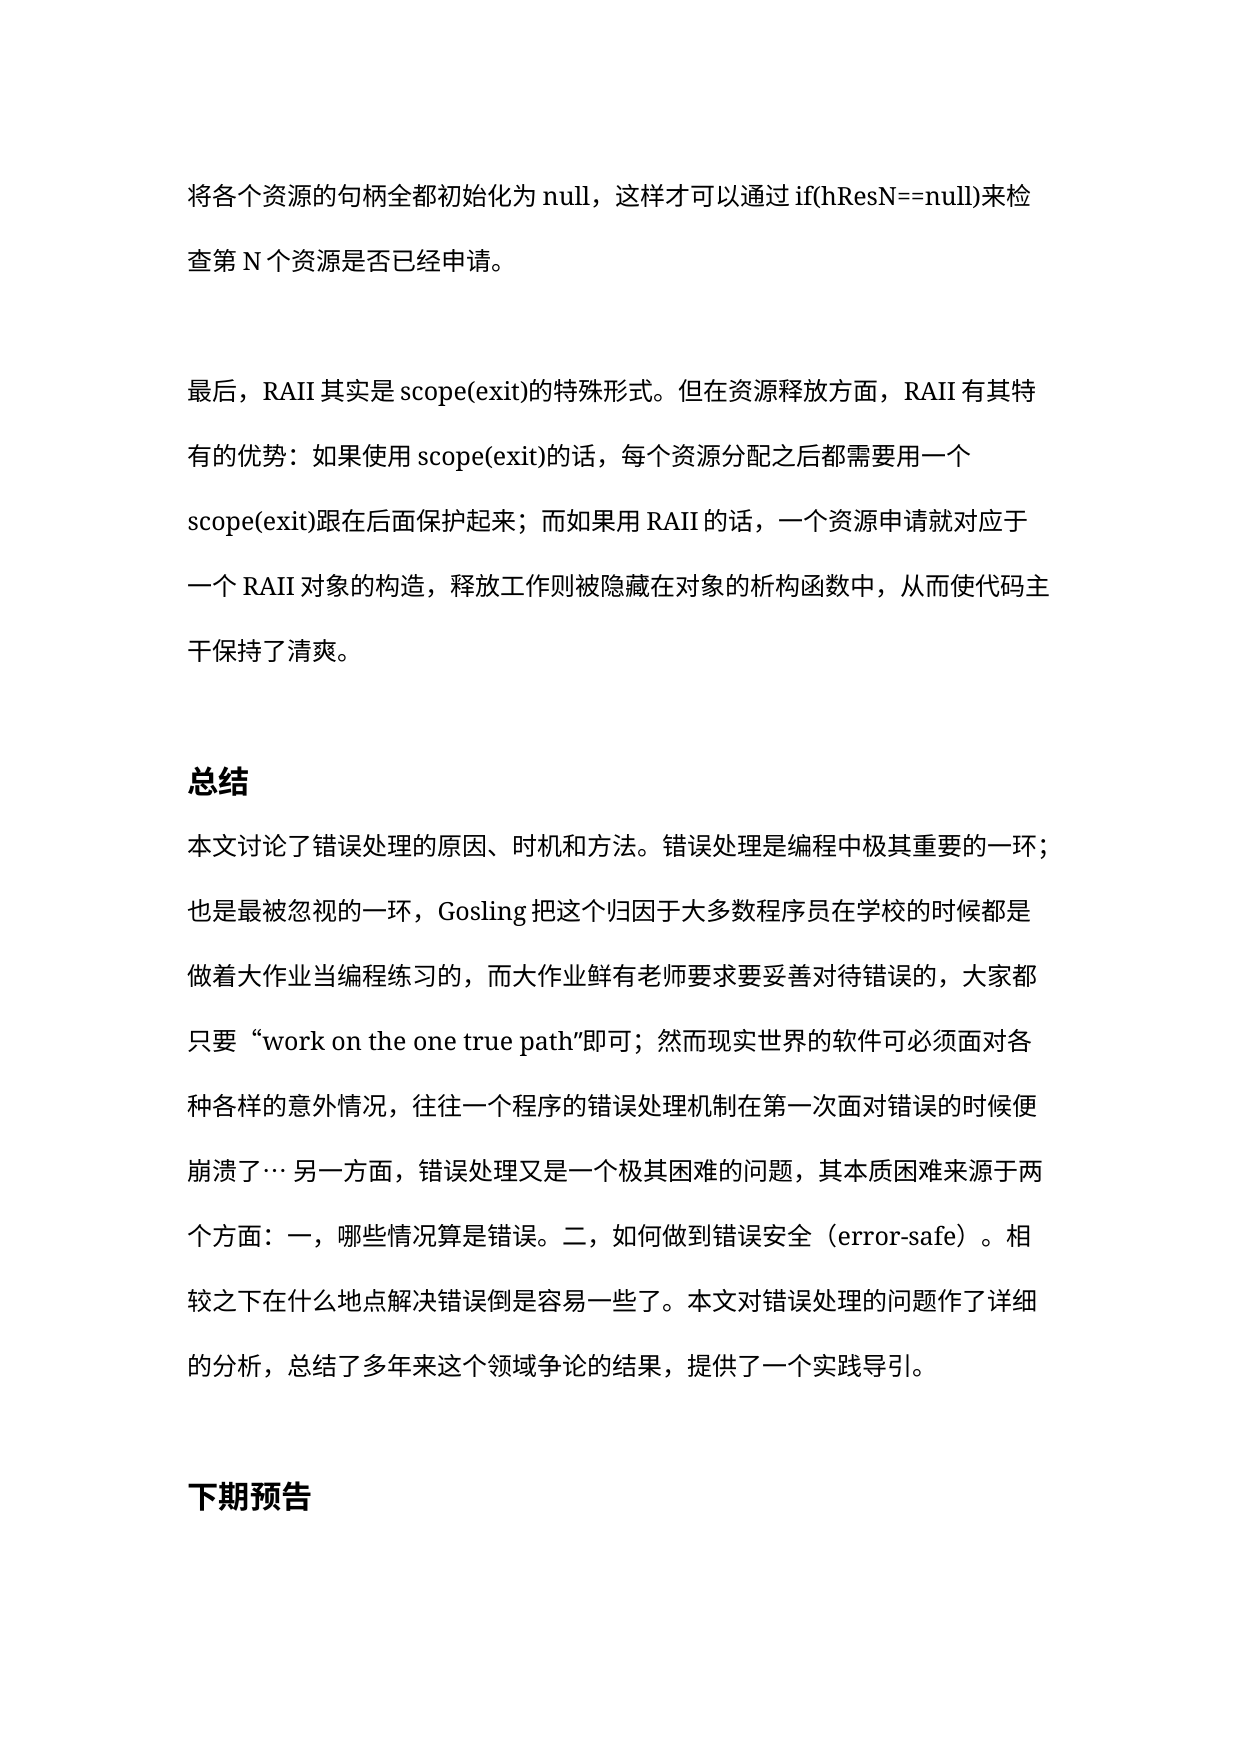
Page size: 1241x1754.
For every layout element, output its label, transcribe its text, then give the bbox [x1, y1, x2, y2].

text 最后，RAII其实是scope(exit)的特殊形式。但在资源释放方面，RAII有其特有的优势：如果使用scope(exit)的话，每个资源分配之后都需要用一个scope(exit)跟在后面保护起来；而如果用RAII的话，一个资源申请就对应于一个RAII对象的构造，释放工作则被隐藏在对象的析构函数中，从而使代码主干保持了清爽。 [187, 357, 1053, 682]
text 本文讨论了错误处理的原因、时机和方法。错误处理是编程中极其重要的一环；也是最被忽视的一环，Gosling把这个归因于大多数程序员在学校的时候都是做着大作业当编程练习的，而大作业鲜有老师要求要妥善对待错误的，大家都只要“work on the one true path”即可；然而现实世界的软件可必须面对各种各样的意外情况，往往一个程序的错误处理机制在第一次面对错误的时候便崩溃了… 另一方面，错误处理又是一个极其困难的问题，其本质困难来源于两个方面：一，哪些情况算是错误。二，如何做到错误安全（error-safe）。相较之下在什么地点解决错误倒是容易一些了。本文对错误处理的问题作了详细的分析，总结了多年来这个领域争论的结果，提供了一个实践导引。 [187, 812, 1053, 1397]
text 下期预告 [187, 1462, 1053, 1527]
text 总结 [187, 747, 1053, 812]
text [187, 162, 1053, 292]
